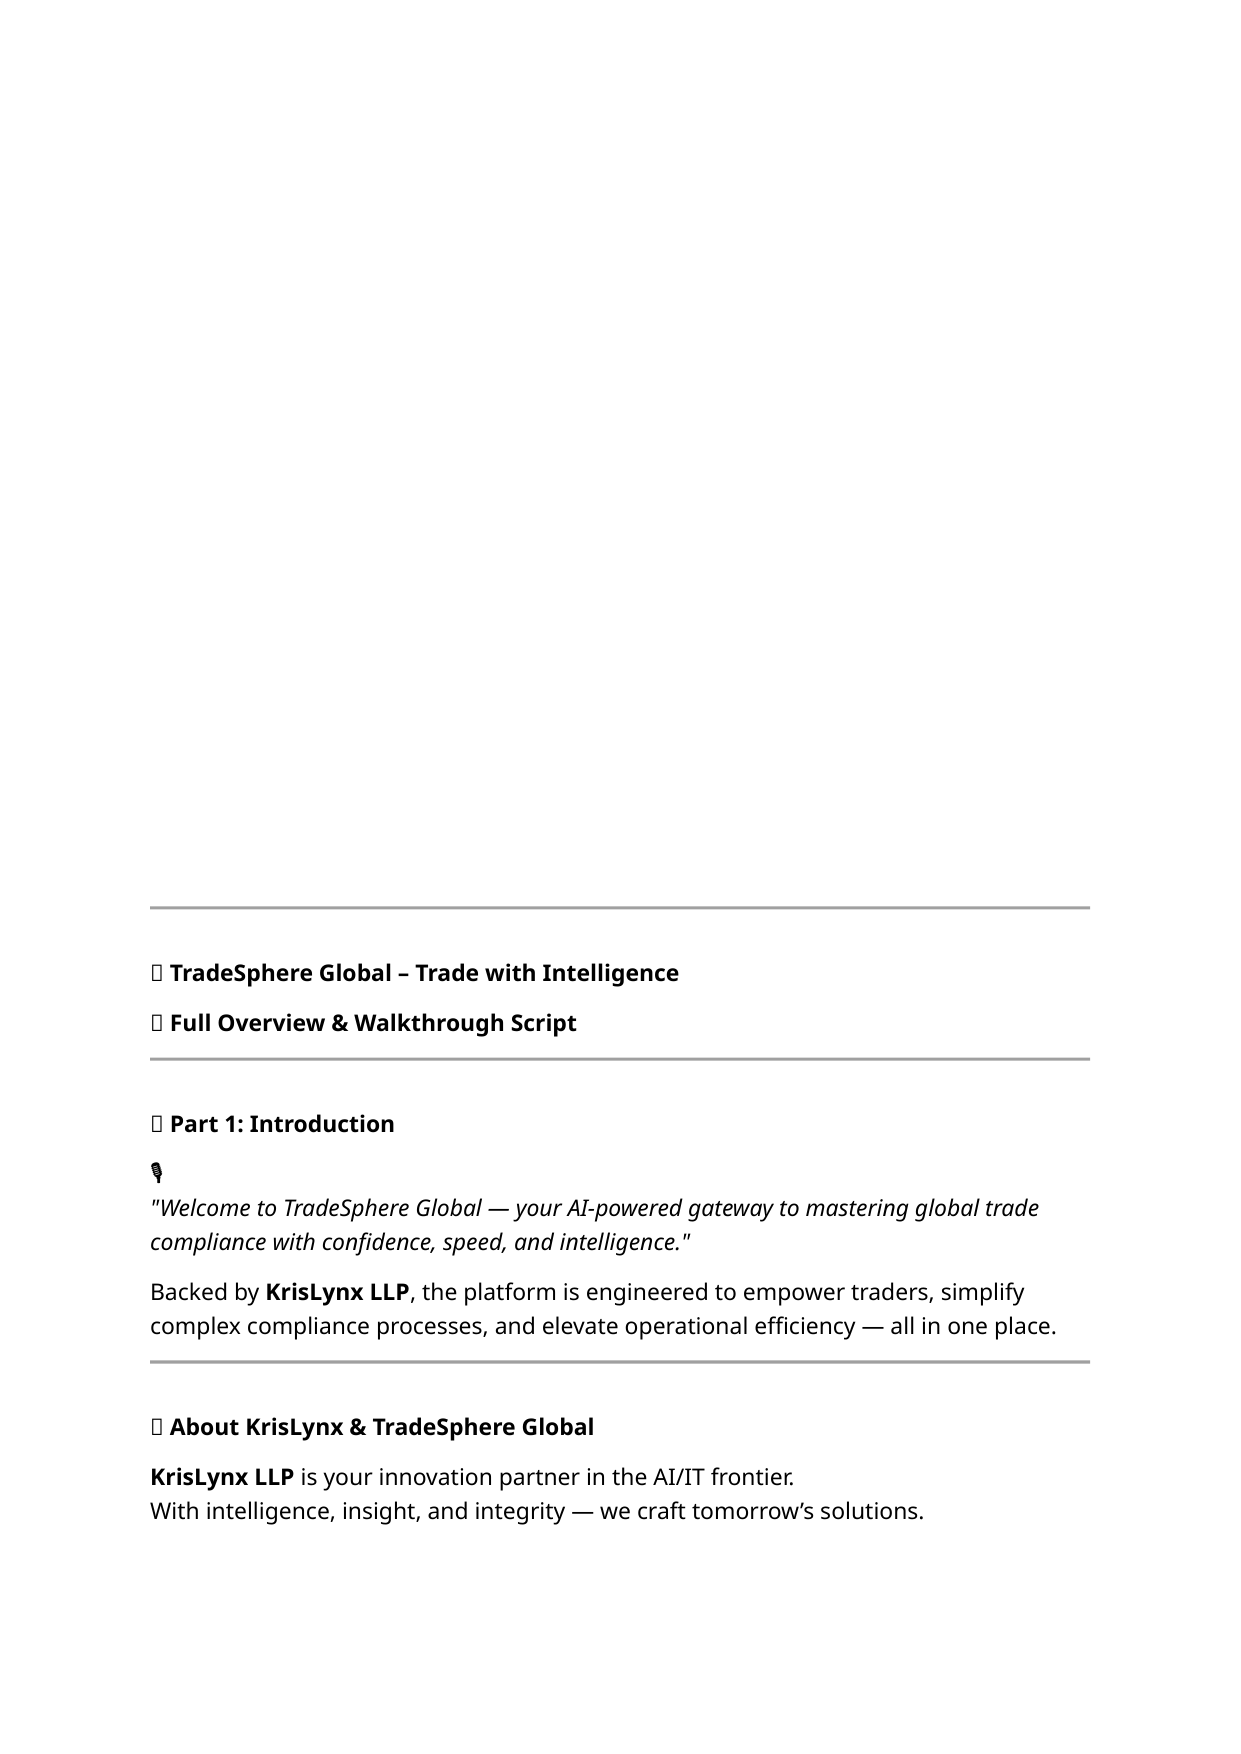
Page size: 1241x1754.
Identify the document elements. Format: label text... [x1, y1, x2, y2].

text 🎙️ "Welcome to TradeSphere Global — your AI-powered gateway to mastering global trade compliance with confidence, speed, and intelligence." [150, 1158, 1090, 1257]
text 🎯 TradeSphere Global – Trade with Intelligence [150, 957, 1090, 988]
text KrisLynx LLP is your innovation partner in the AI/IT frontier. With intelligence, insight, and integrity — we craft tomorrow’s solutions. [150, 1461, 1090, 1526]
text 🚀 Full Overview & Walkthrough Script [150, 1007, 1090, 1038]
text Backed by KrisLynx LLP, the platform is engineered to empower traders, simplify complex compliance processes, and elevate operational efficiency — all in one place. [150, 1276, 1090, 1341]
text 🔷 Part 1: Introduction [150, 1108, 1090, 1139]
text 🧠 About KrisLynx & TradeSphere Global [150, 1411, 1090, 1442]
